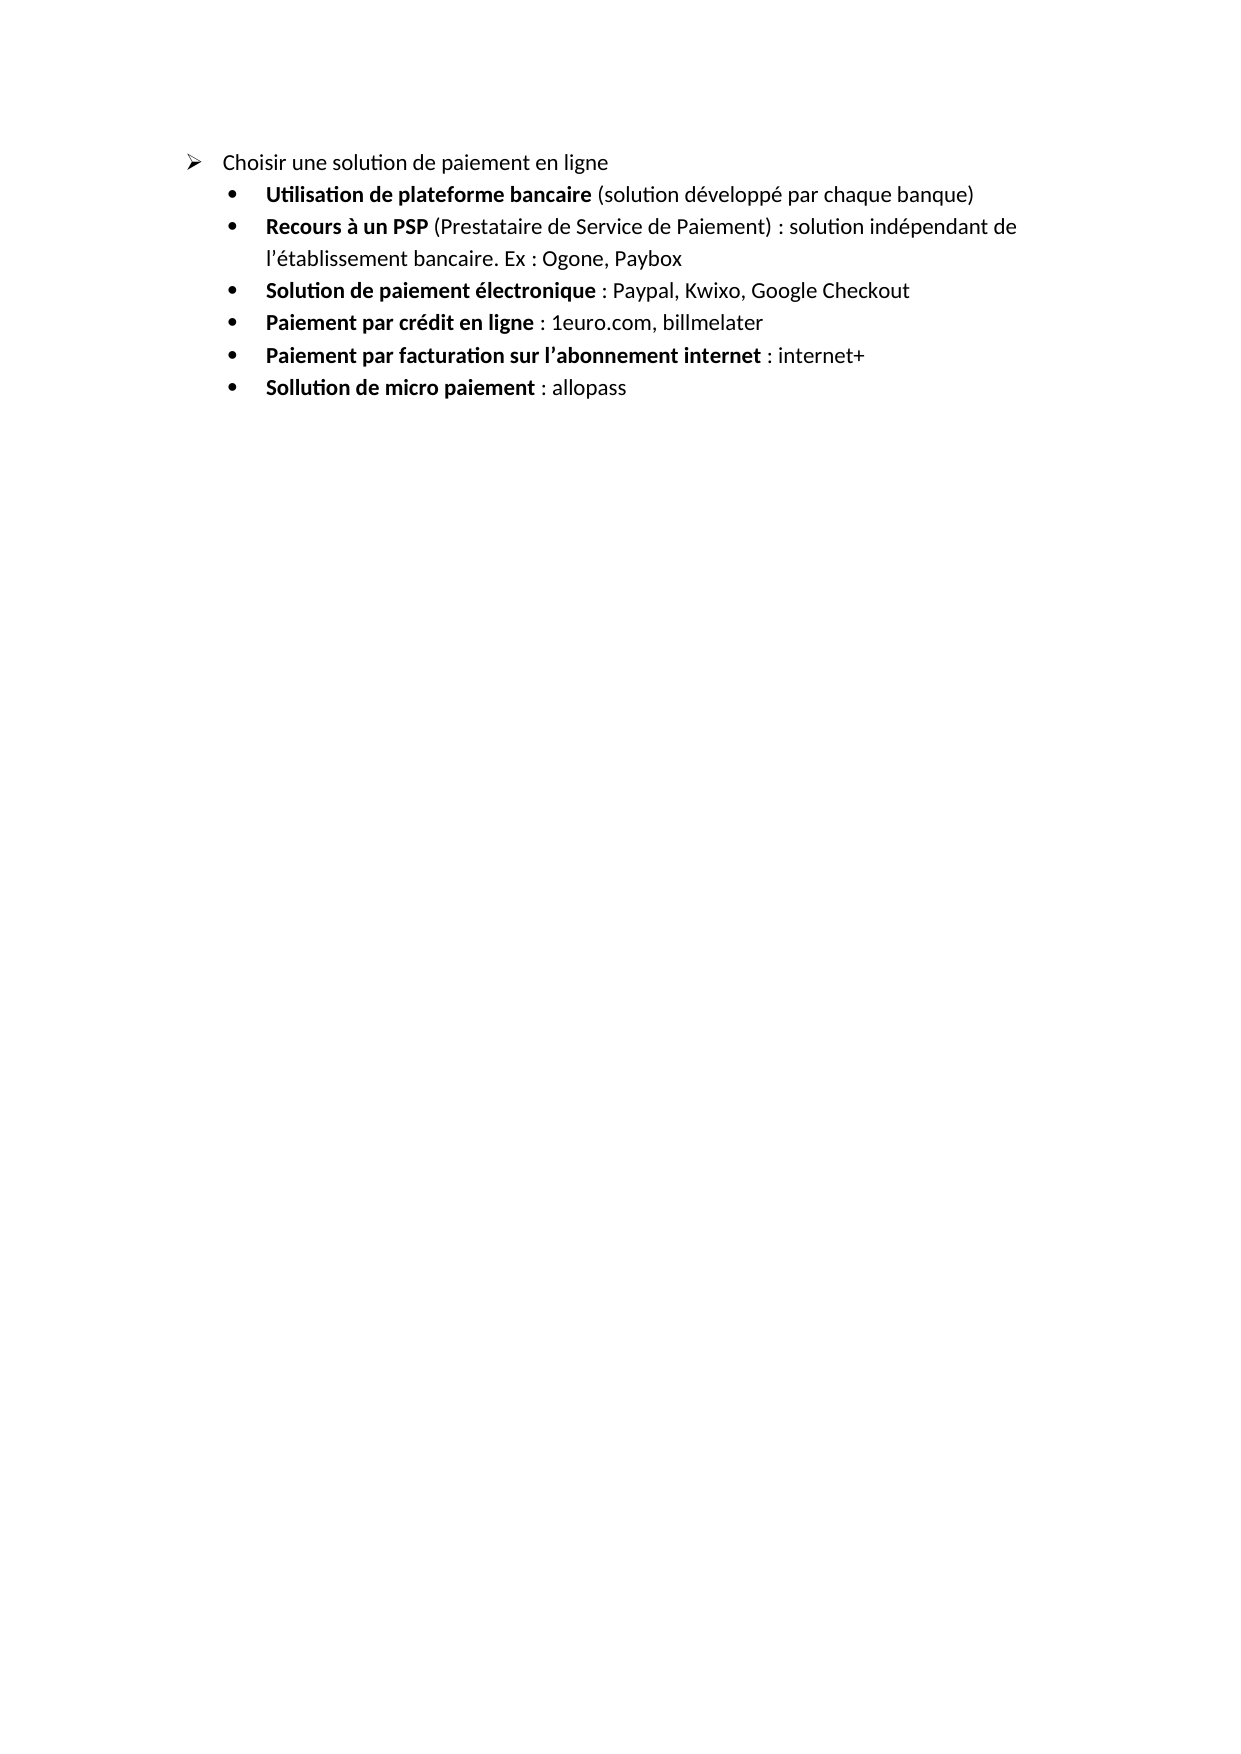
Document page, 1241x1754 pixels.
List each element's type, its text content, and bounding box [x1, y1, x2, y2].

list Choisir une solution de paiement en ligne [185, 148, 1093, 176]
list Paiement par crédit en ligne : 1euro.com, billmelater [228, 308, 1093, 337]
list Solution de paiement électronique : Paypal, Kwixo, Google Checkout [228, 276, 1093, 304]
list Paiement par facturation sur l’abonnement internet : internet+ [228, 341, 1093, 369]
list Sollution de micro paiement : allopass [228, 373, 1093, 401]
list Recours à un PSP (Prestataire de Service de Paiement) : solution indépendant de l’établissement bancaire. Ex : Ogone, Paybox [228, 212, 1093, 272]
list Utilisation de plateforme bancaire (solution développé par chaque banque) [228, 180, 1093, 208]
